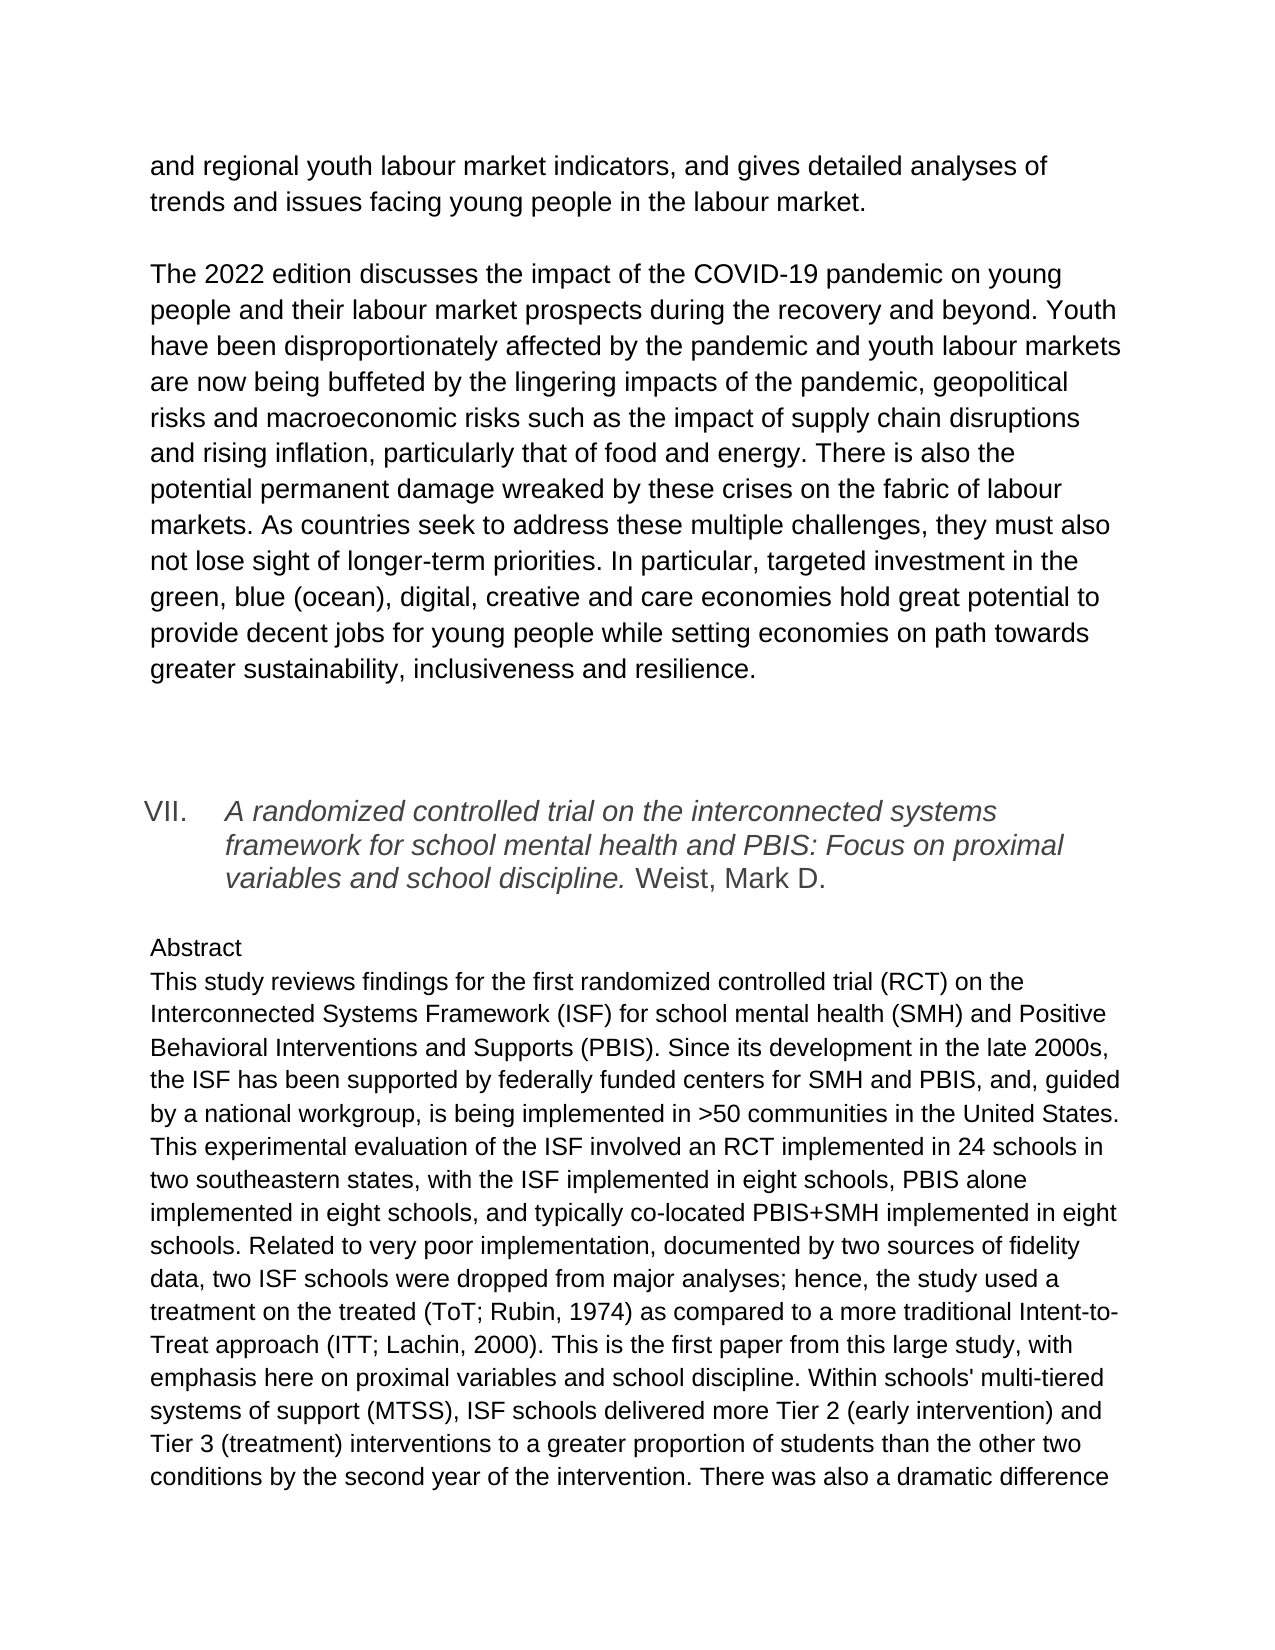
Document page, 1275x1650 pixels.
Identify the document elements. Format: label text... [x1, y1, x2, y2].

text The 2022 edition discusses the impact of the COVID-19 pandemic on young people and their labour market prospects during the recovery and beyond. Youth have been disproportionately affected by the pandemic and youth labour markets are now being buffeted by the lingering impacts of the pandemic, geopolitical risks and macroeconomic risks such as the impact of supply chain disruptions and rising inflation, particularly that of food and energy. There is also the potential permanent damage wreaked by these crises on the fabric of labour markets. As countries seek to address these multiple challenges, they must also not lose sight of longer-term priorities. In particular, targeted investment in the green, blue (ocean), digital, creative and care economies hold great potential to provide decent jobs for young people while setting economies on path towards greater sustainability, inclusiveness and resilience. [150, 258, 1125, 684]
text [150, 966, 1125, 1491]
text Abstract [150, 933, 1125, 962]
subtitle A randomized controlled trial on the interconnected systems framework for school mental health and PBIS: Focus on proximal variables and school discipline. Weist, Mark D. [187, 794, 1125, 895]
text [150, 150, 1125, 217]
